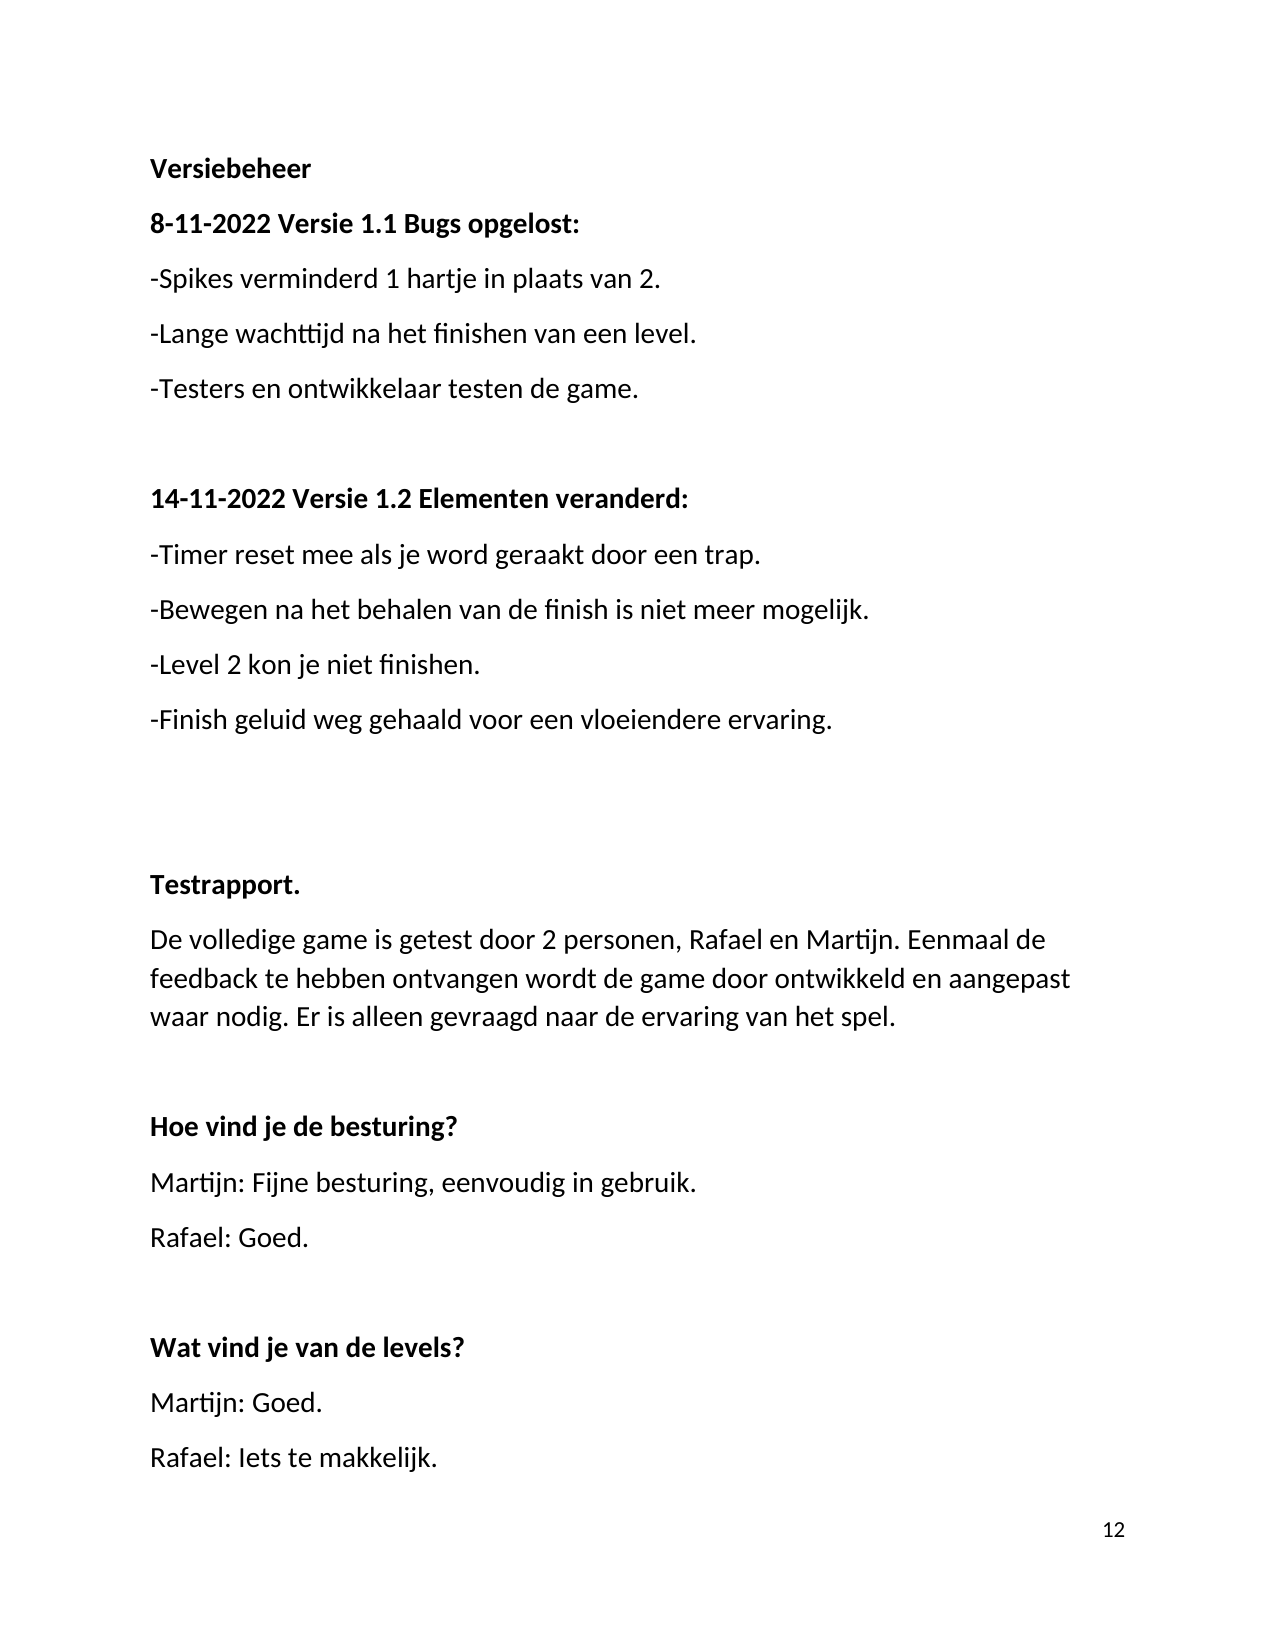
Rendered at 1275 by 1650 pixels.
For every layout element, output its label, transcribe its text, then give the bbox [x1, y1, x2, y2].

text 14-11-2022 Versie 1.2 Elementen veranderd: [150, 481, 1125, 516]
text -Lange wachttijd na het finishen van een level. [150, 315, 1125, 351]
text Testrapport. [150, 866, 1125, 902]
text Rafael: Goed. [150, 1219, 1125, 1254]
text -Finish geluid weg gehaald voor een vloeiendere ervaring. [150, 701, 1125, 737]
text Hoe vind je de besturing? [150, 1108, 1125, 1144]
text Wat vind je van de levels? [150, 1329, 1125, 1364]
text -Level 2 kon je niet finishen. [150, 646, 1125, 682]
text Martijn: Fijne besturing, eenvoudig in gebruik. [150, 1164, 1125, 1199]
text -Spikes verminderd 1 hartje in plaats van 2. [150, 260, 1125, 296]
text 8-11-2022 Versie 1.1 Bugs opgelost: [150, 205, 1125, 241]
text De volledige game is getest door 2 personen, Rafael en Martijn. Eenmaal de feedback te hebben ontvangen wordt de game door ontwikkeld en aangepast waar nodig. Er is alleen gevraagd naar de ervaring van het spel. [150, 921, 1125, 1034]
text -Timer reset mee als je word geraakt door een trap. [150, 536, 1125, 571]
text Rafael: Iets te makkelijk. [150, 1439, 1125, 1475]
text Martijn: Goed. [150, 1384, 1125, 1420]
text -Bewegen na het behalen van de finish is niet meer mogelijk. [150, 591, 1125, 626]
text Versiebeheer [150, 150, 1125, 186]
text -Testers en ontwikkelaar testen de game. [150, 370, 1125, 406]
